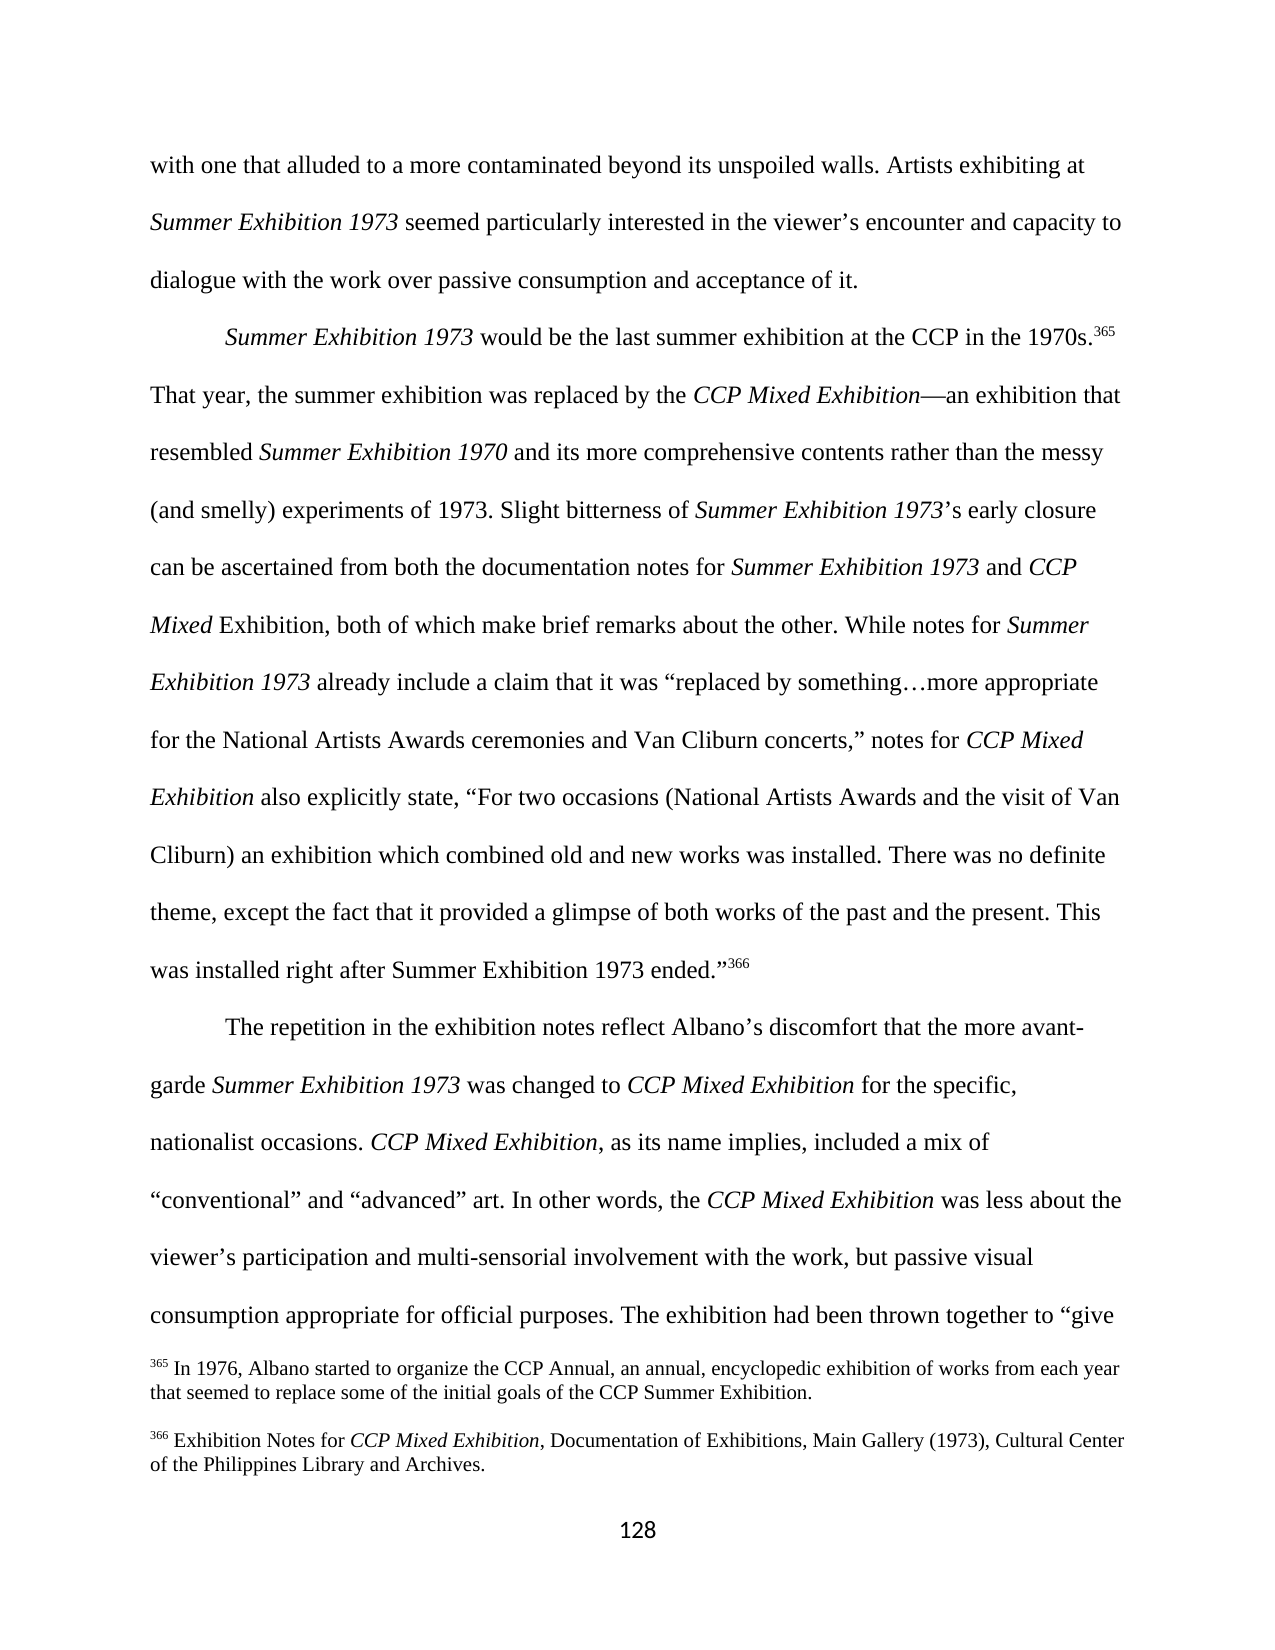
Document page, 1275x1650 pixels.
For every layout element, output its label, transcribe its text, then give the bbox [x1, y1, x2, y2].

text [150, 1012, 1125, 1329]
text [150, 150, 1125, 294]
text Summer Exhibition 1973 would be the last summer exhibition at the CCP in the 1970s. That year, the summer exhibition was replaced by the CCP Mixed Exhibition—an exhibition that resembled Summer Exhibition 1970 and its more comprehensive contents rather than the messy (and smelly) experiments of 1973. Slight bitterness of Summer Exhibition 1973’s early closure can be ascertained from both the documentation notes for Summer Exhibition 1973 and CCP Mixed Exhibition, both of which make brief remarks about the other. While notes for Summer Exhibition 1973 already include a claim that it was “replaced by something…more appropriate for the National Artists Awards ceremonies and Van Cliburn concerts,” notes for CCP Mixed Exhibition also explicitly state, “For two occasions (National Artists Awards and the visit of Van Cliburn) an exhibition which combined old and new works was installed. There was no definite theme, except the fact that it provided a glimpse of both works of the past and the present. This was installed right after Summer Exhibition 1973 ended.” [150, 322, 1125, 984]
